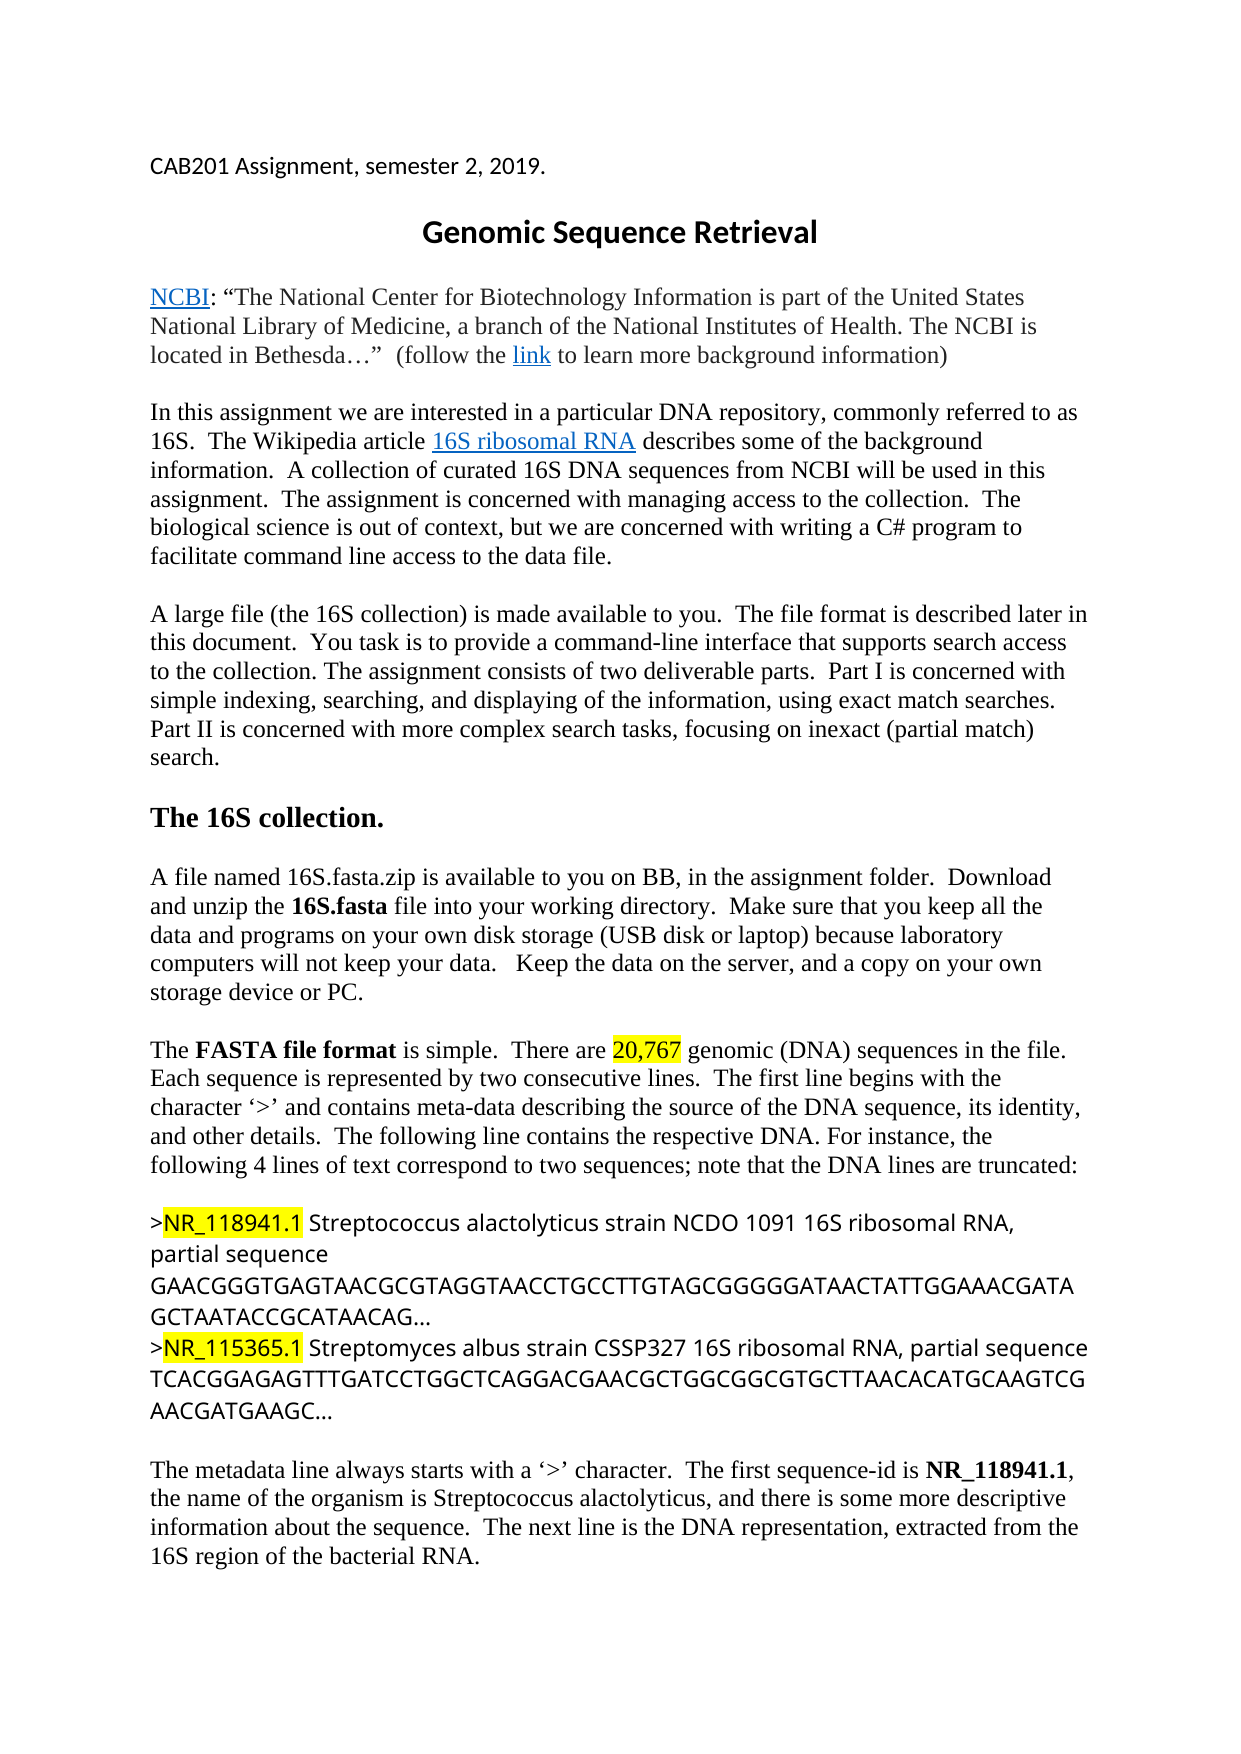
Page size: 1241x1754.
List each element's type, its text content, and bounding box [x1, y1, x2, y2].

text Genomic Sequence Retrieval [150, 211, 1090, 252]
text >NR_118941.1 Streptococcus alactolyticus strain NCDO 1091 16S ribosomal RNA, partial sequence [150, 1207, 1090, 1270]
text GAACGGGTGAGTAACGCGTAGGTAACCTGCCTTGTAGCGGGGGATAACTATTGGAAACGATAGCTAATACCGCATAACAG… [150, 1270, 1090, 1332]
text A file named 16S.fasta.zip is available to you on BB, in the assignment folder. Download and unzip the 16S.fasta file into your working directory. Make sure that you keep all the data and programs on your own disk storage (USB disk or laptop) because laboratory computers will not keep your data. Keep the data on the server, and a copy on your own storage device or PC. [150, 862, 1090, 1006]
text CAB201 Assignment, semester 2, 2019. [150, 150, 1090, 181]
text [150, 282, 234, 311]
text In this assignment we are interested in a particular DNA repository, commonly referred to as 16S. The Wikipedia article 16S ribosomal RNA describes some of the background information. A collection of curated 16S DNA sequences from NCBI will be used in this assignment. The assignment is concerned with managing access to the collection. The biological science is out of context, but we are concerned with writing a C# program to facilitate command line access to the data file. [150, 397, 1090, 570]
text >NR_115365.1 Streptomyces albus strain CSSP327 16S ribosomal RNA, partial sequence [303, 1332, 1090, 1363]
text The metadata line always starts with a ‘>’ character. The first sequence-id is NR_118941.1, the name of the organism is Streptococcus alactolyticus, and there is some more descriptive information about the sequence. The next line is the DNA representation, extracted from the 16S region of the bacterial RNA. [150, 1455, 1090, 1570]
text TCACGGAGAGTTTGATCCTGGCTCAGGACGAACGCTGGCGGCGTGCTTAACACATGCAAGTCGAACGATGAAGC… [150, 1363, 1090, 1426]
text The 16S collection. [150, 800, 1090, 833]
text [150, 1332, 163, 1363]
text The FASTA file format is simple. There are 20,767 genomic (DNA) sequences in the file. Each sequence is represented by two consecutive lines. The first line begins with the character ‘>’ and contains meta-data describing the source of the DNA sequence, its identity, and other details. The following line contains the respective DNA. For instance, the following 4 lines of text correspond to two sequences; note that the DNA lines are truncated: [150, 1035, 1090, 1178]
text A large file (the 16S collection) is made available to you. The file format is described later in this document. You task is to provide a command-line interface that supports search access to the collection. The assignment consists of two deliverable parts. Part I is concerned with simple indexing, searching, and displaying of the information, using exact match searches. Part II is concerned with more complex search tasks, focusing on inexact (partial match) search. [150, 599, 1090, 771]
